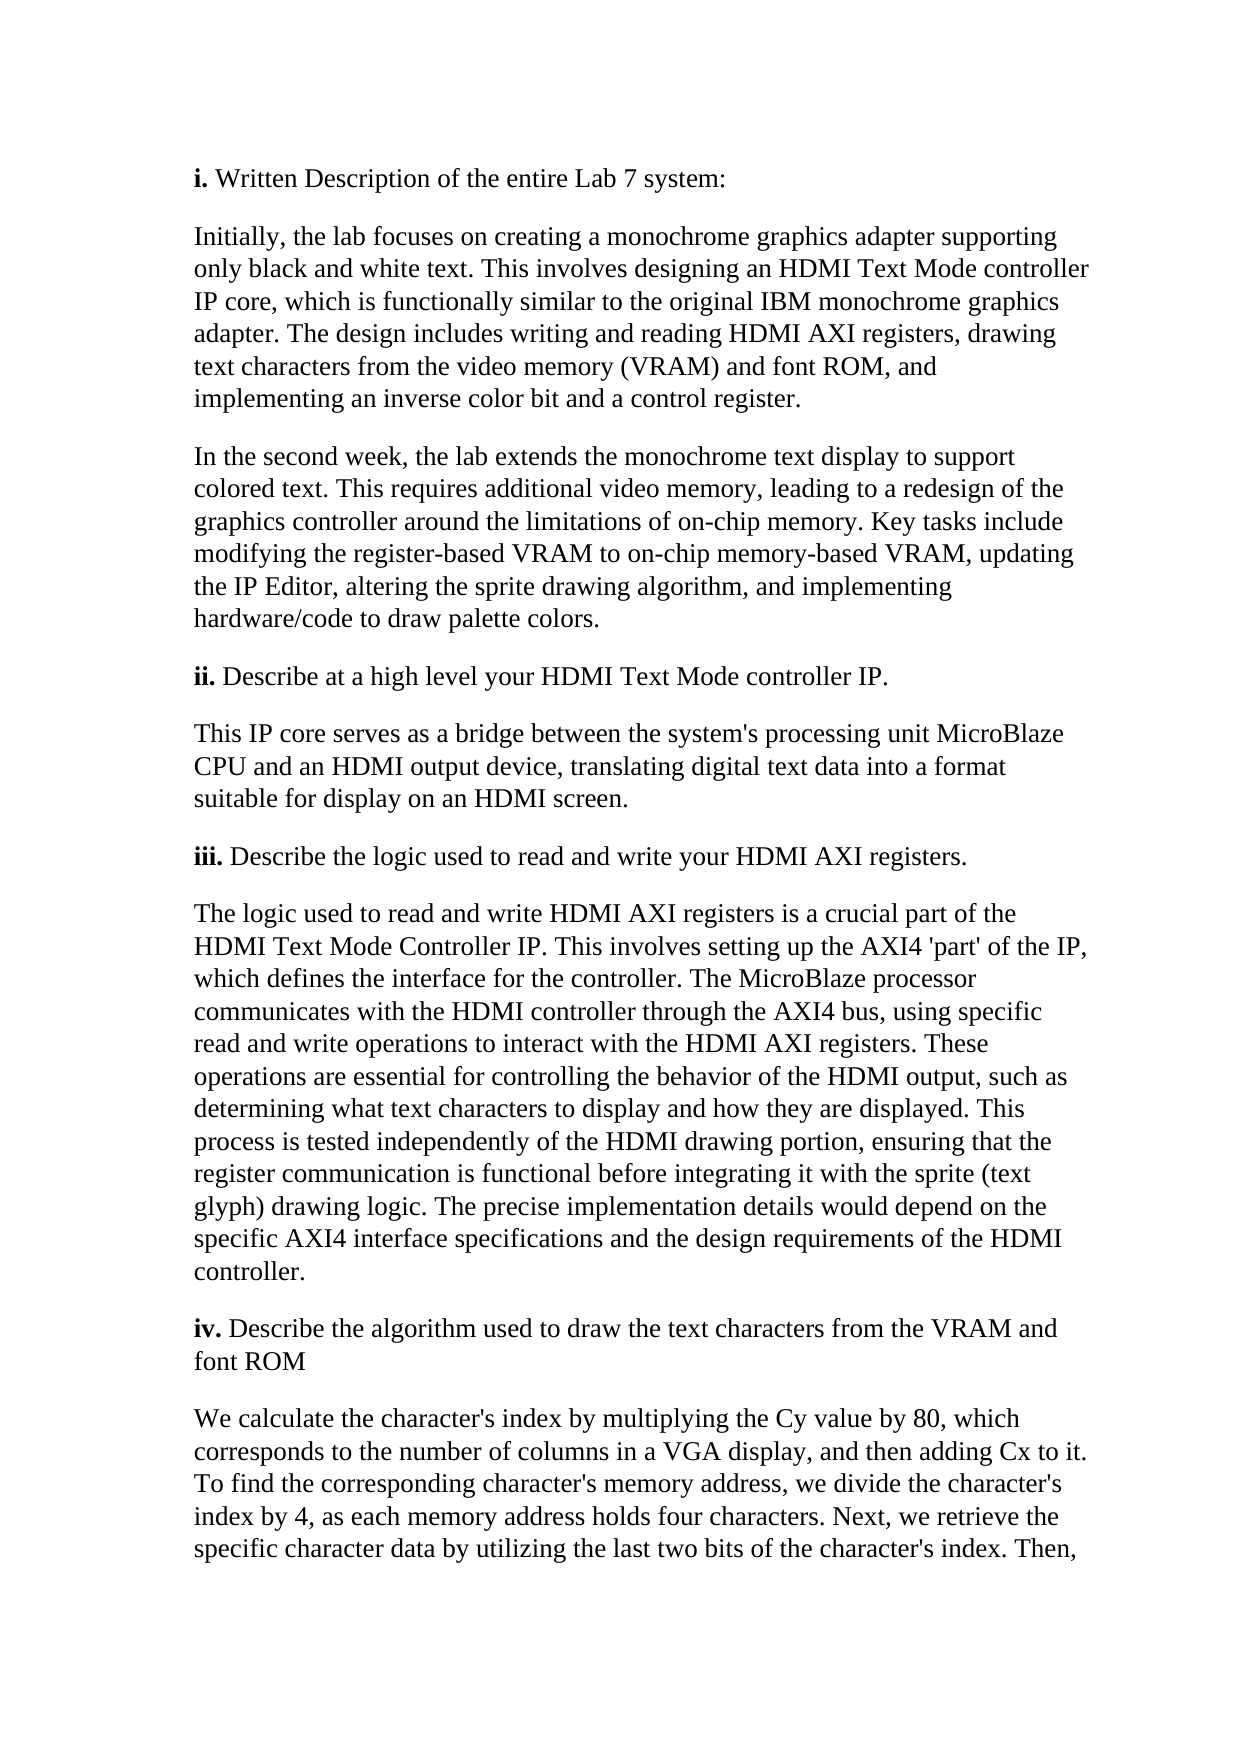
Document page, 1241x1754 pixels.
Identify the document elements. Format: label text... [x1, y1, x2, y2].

text This IP core serves as a bridge between the system's processing unit MicroBlaze CPU and an HDMI output device, translating digital text data into a format suitable for display on an HDMI screen. [194, 717, 1090, 814]
text The logic used to read and write HDMI AXI registers is a crucial part of the HDMI Text Mode Controller IP. This involves setting up the AXI4 'part' of the IP, which defines the interface for the controller. The MicroBlaze processor communicates with the HDMI controller through the AXI4 bus, using specific read and write operations to interact with the HDMI AXI registers. These operations are essential for controlling the behavior of the HDMI output, such as determining what text characters to display and how they are displayed. This process is tested independently of the HDMI drawing portion, ensuring that the register communication is functional before integrating it with the sprite (text glyph) drawing logic. The precise implementation details would depend on the specific AXI4 interface specifications and the design requirements of the HDMI controller. [194, 897, 1090, 1287]
text ii. Describe at a high level your HDMI Text Mode controller IP. [150, 659, 1090, 692]
text iii. Describe the logic used to read and write your HDMI AXI registers. [150, 839, 1090, 872]
text Initially, the lab focuses on creating a monochrome graphics adapter supporting only black and white text. This involves designing an HDMI Text Mode controller IP core, which is functionally similar to the original IBM monochrome graphics adapter. The design includes writing and reading HDMI AXI registers, drawing text characters from the video memory (VRAM) and font ROM, and implementing an inverse color bit and a control register. [194, 219, 1090, 414]
text iv. Describe the algorithm used to draw the text characters from the VRAM and font ROM [194, 1312, 1090, 1377]
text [194, 1402, 1090, 1564]
text In the second week, the lab extends the monochrome text display to support colored text. This requires additional video memory, leading to a redesign of the graphics controller around the limitations of on-chip memory. Key tasks include modifying the register-based VRAM to on-chip memory-based VRAM, updating the IP Editor, altering the sprite drawing algorithm, and implementing hardware/code to draw palette colors. [194, 439, 1090, 634]
text i. Written Description of the entire Lab 7 system: [150, 162, 1090, 194]
